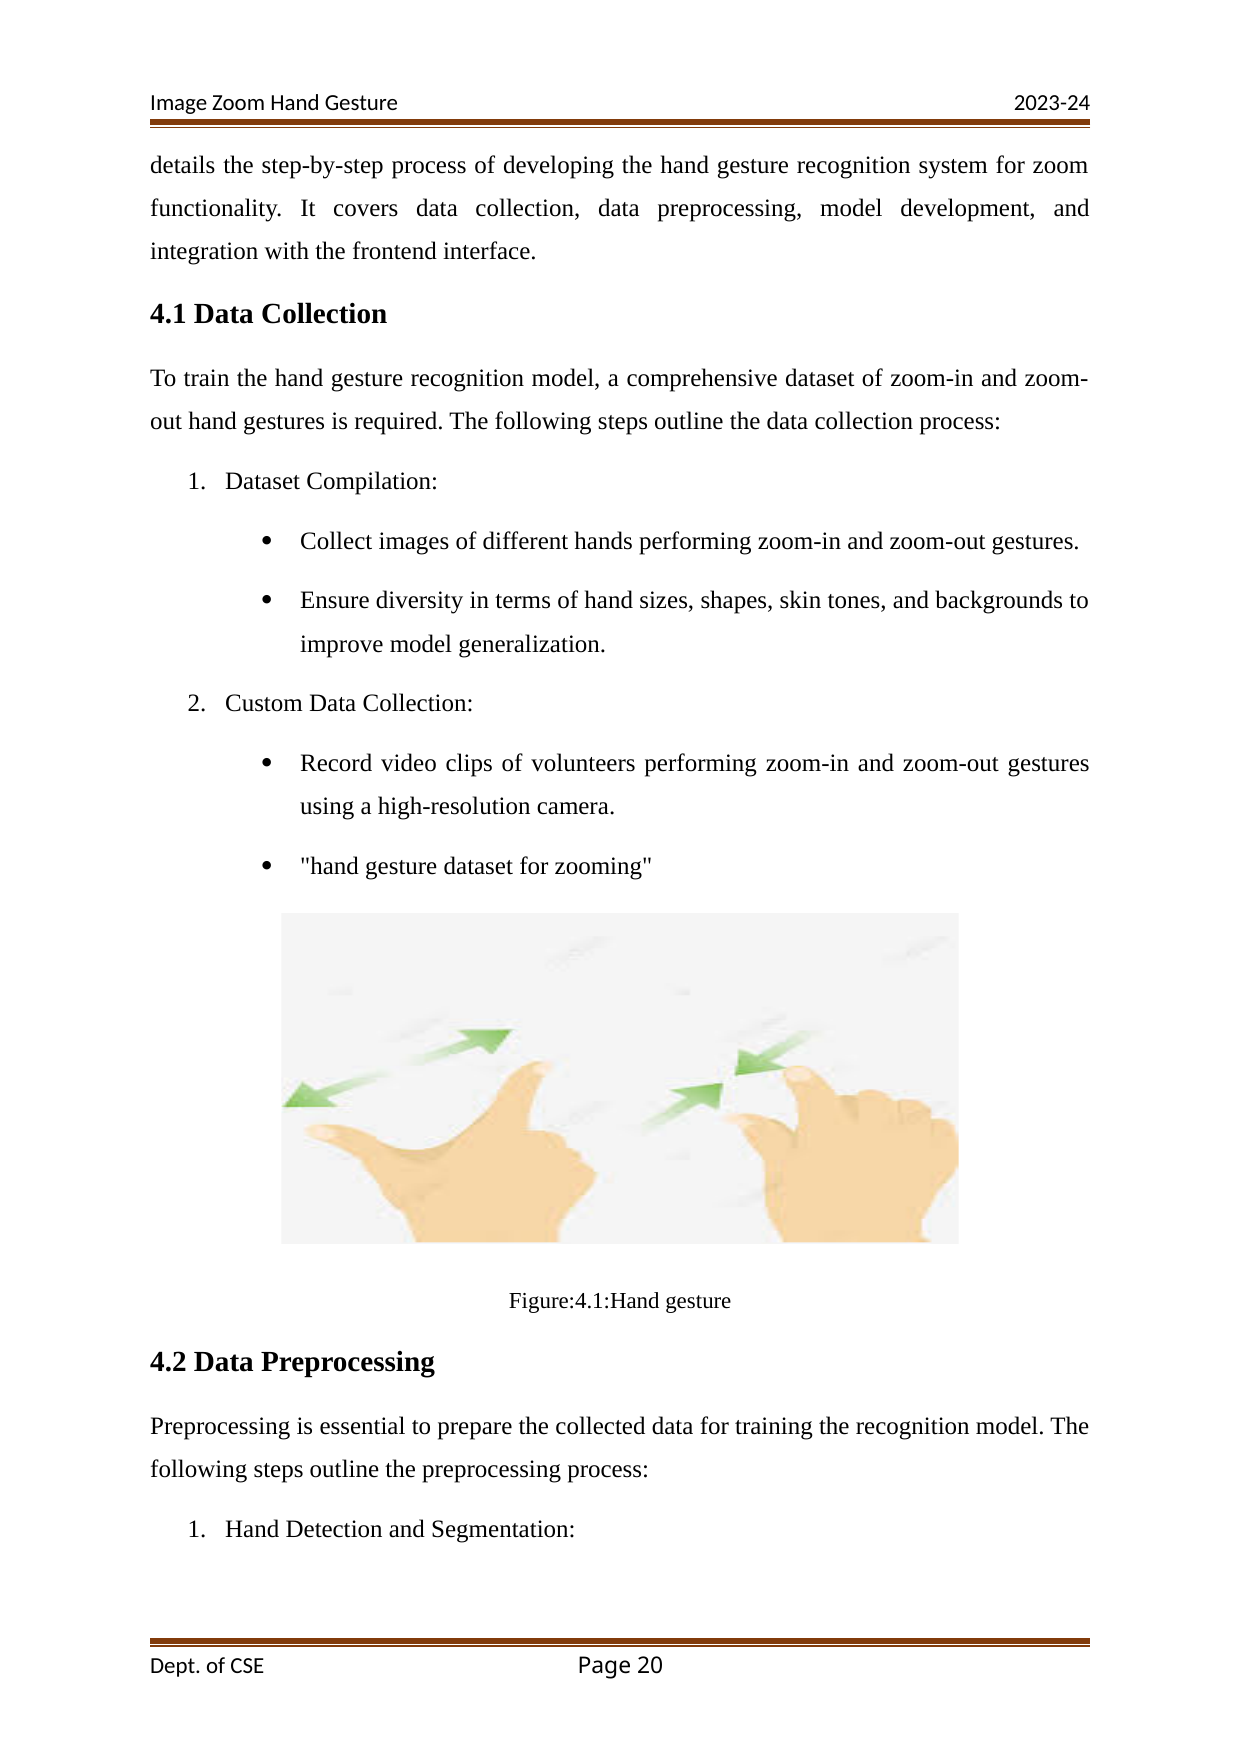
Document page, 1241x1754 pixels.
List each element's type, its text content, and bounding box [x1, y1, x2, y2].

list Custom Data Collection: [187, 688, 1090, 717]
text Preprocessing is essential to prepare the collected data for training the recognition model. The following steps outline the preprocessing process: [150, 1411, 1090, 1483]
picture [281, 913, 959, 1244]
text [150, 150, 1090, 265]
list "hand gesture dataset for zooming" [262, 851, 1090, 880]
text To train the hand gesture recognition model, a comprehensive dataset of zoom-in and zoom-out hand gestures is required. The following steps outline the data collection process: [150, 363, 1090, 435]
list Hand Detection and Segmentation: [187, 1514, 1090, 1542]
list Collect images of different hands performing zoom-in and zoom-out gestures. [262, 526, 1090, 554]
list Dataset Compilation: [187, 466, 1090, 495]
text 4.2 Data Preprocessing [150, 1344, 1090, 1377]
list Record video clips of volunteers performing zoom-in and zoom-out gestures using a high-resolution camera. [262, 748, 1090, 820]
text 4.1 Data Collection [150, 296, 1090, 329]
list Ensure diversity in terms of hand sizes, shapes, skin tones, and backgrounds to improve model generalization. [262, 586, 1090, 657]
